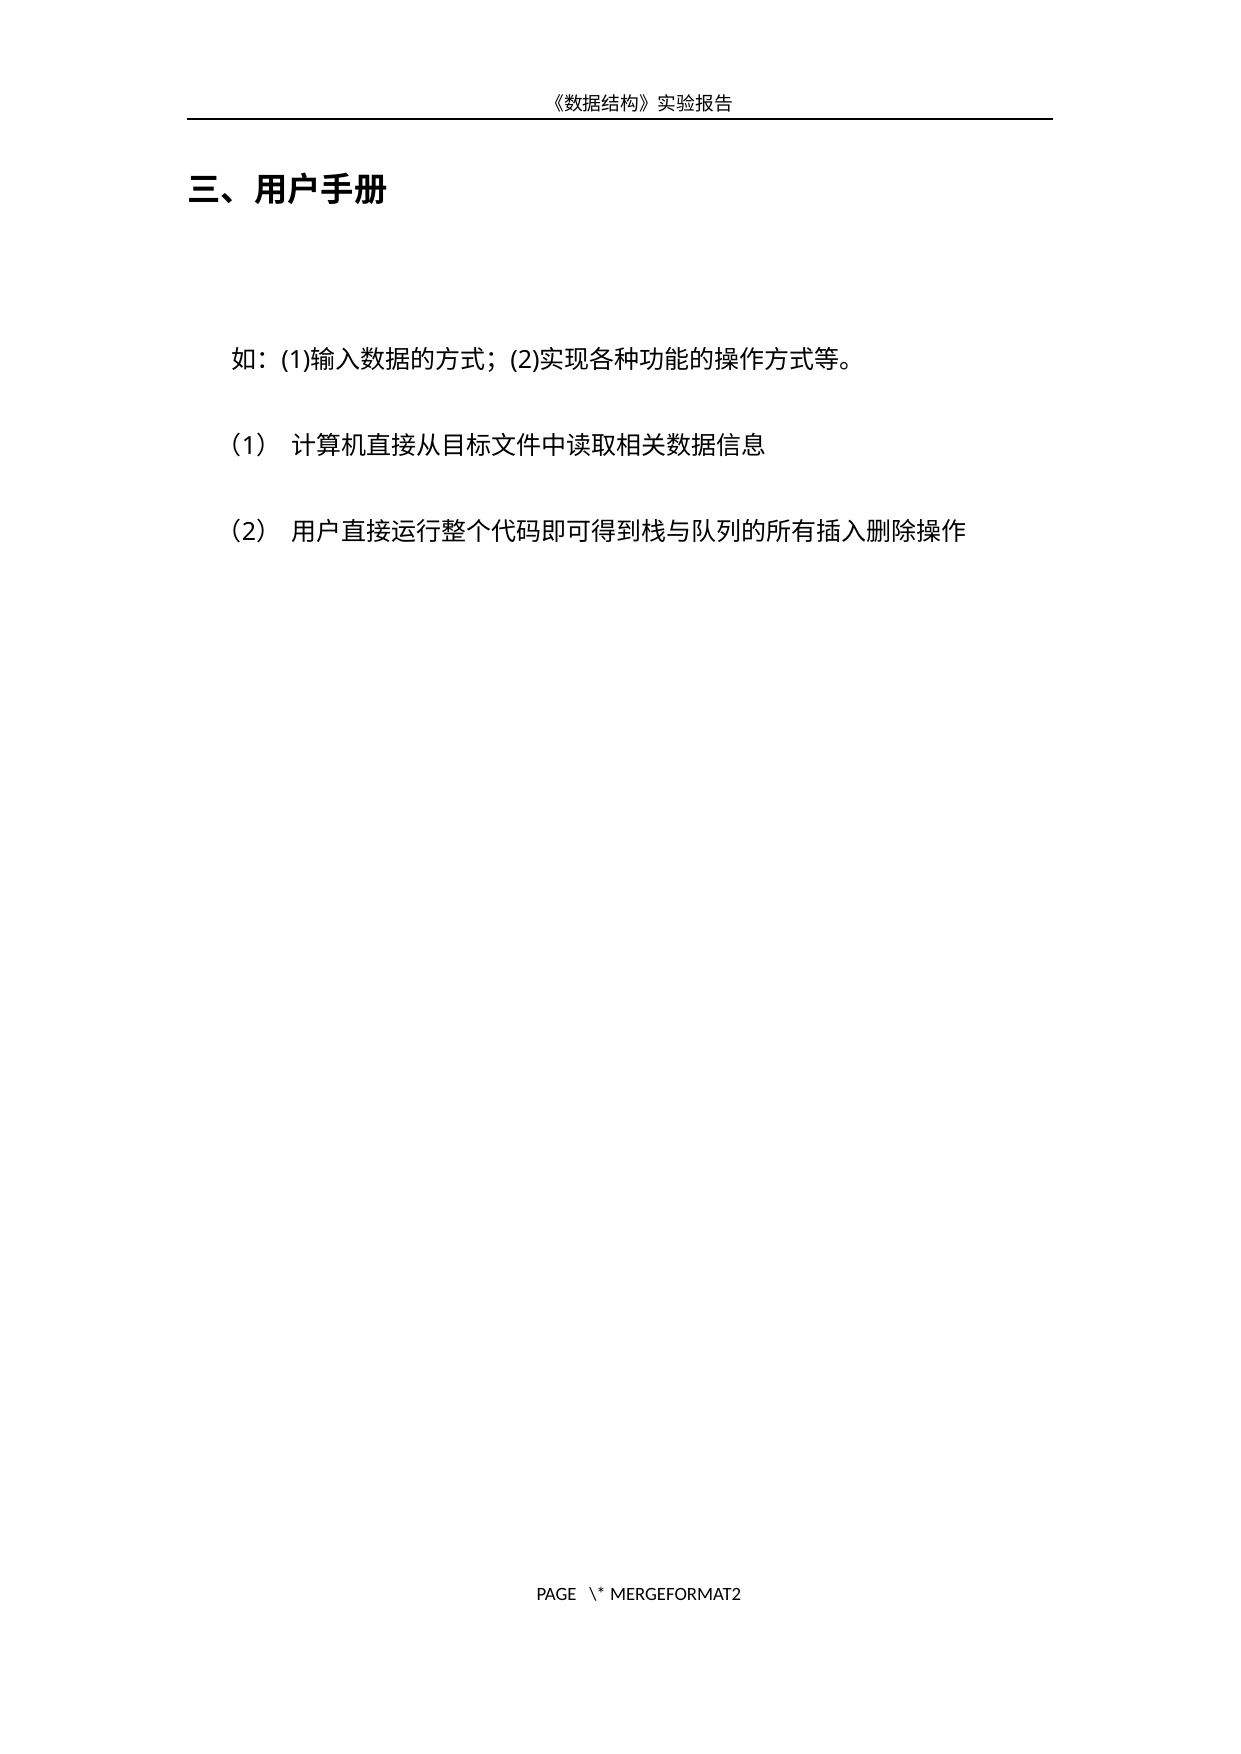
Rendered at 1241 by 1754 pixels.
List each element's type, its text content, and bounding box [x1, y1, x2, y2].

list 用户直接运行整个代码即可得到栈与队列的所有插入删除操作 [217, 495, 1053, 563]
subtitle 三、用户手册 [187, 153, 1053, 221]
text 如：(1)输入数据的方式；(2)实现各种功能的操作方式等。 [187, 323, 1053, 391]
list 计算机直接从目标文件中读取相关数据信息 [217, 409, 1053, 477]
